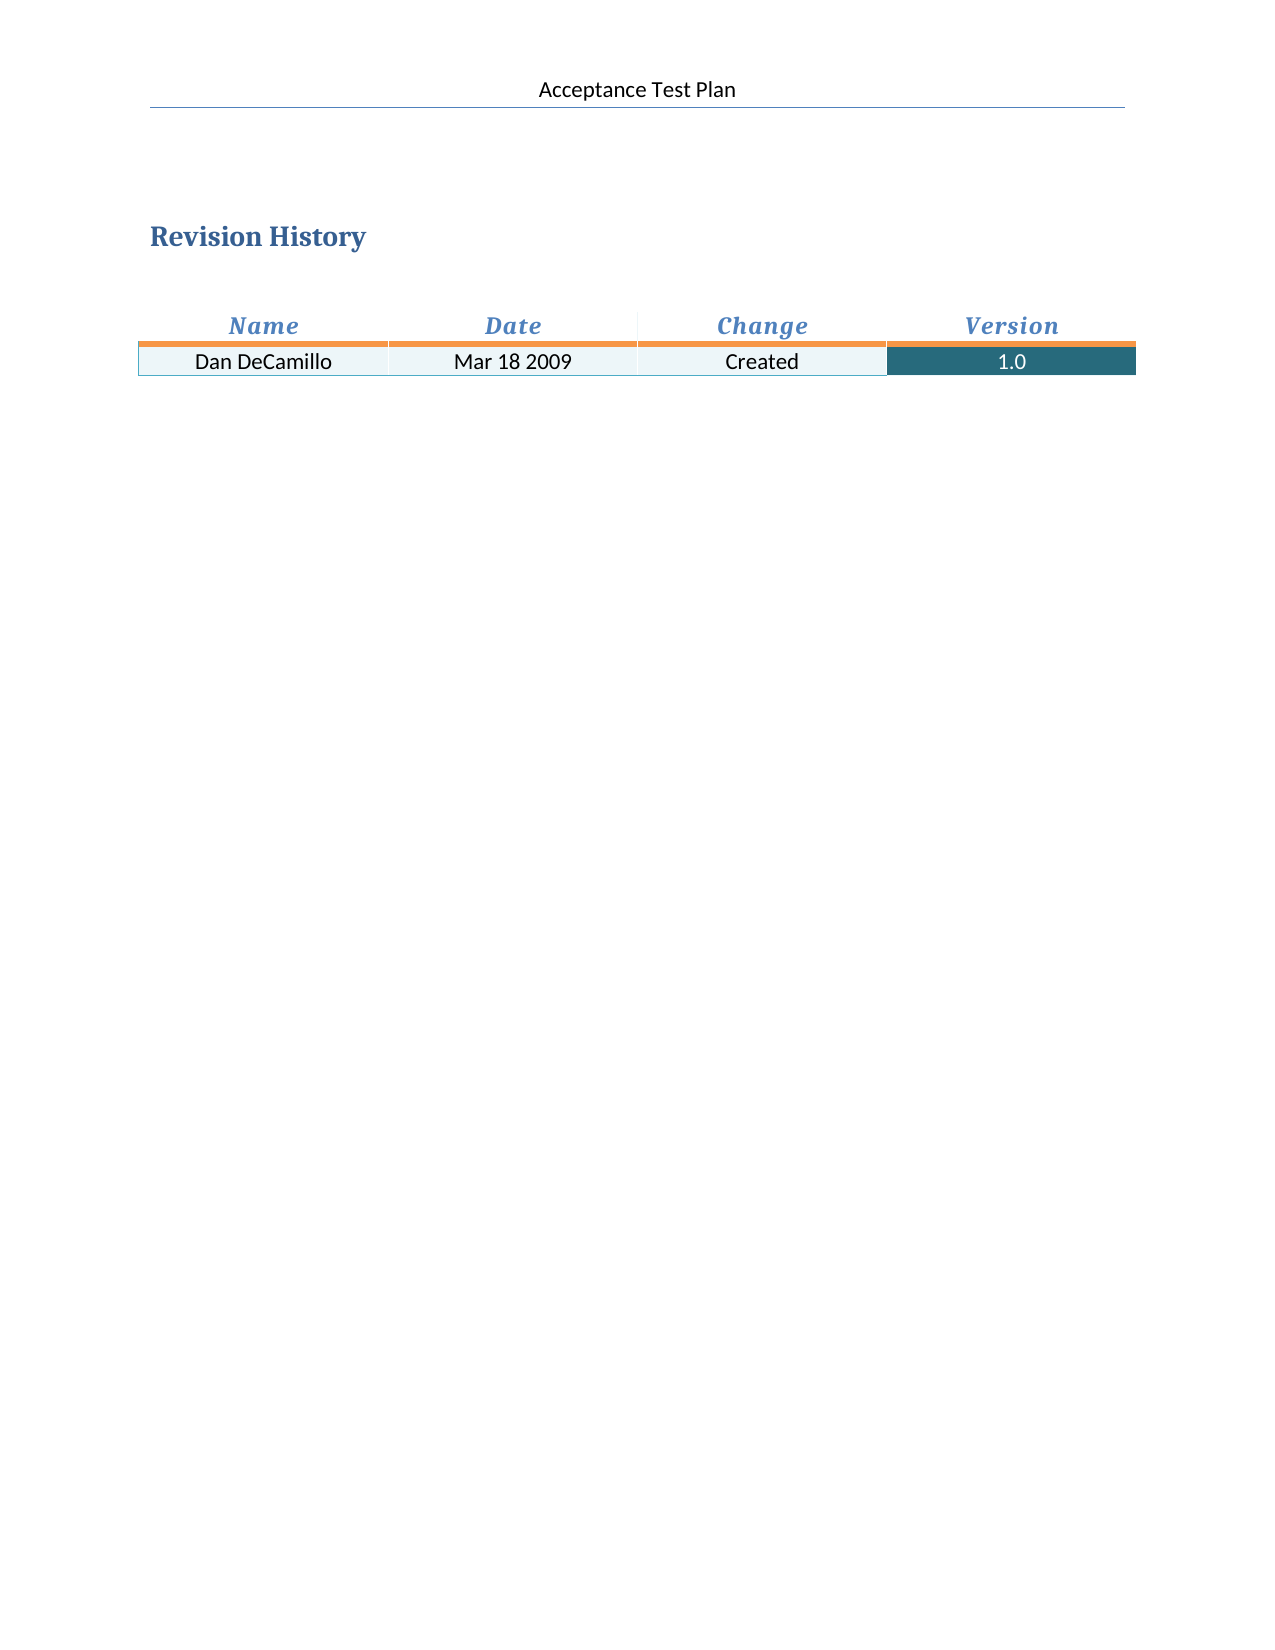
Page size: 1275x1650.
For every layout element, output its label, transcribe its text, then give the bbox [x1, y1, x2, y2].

table_cell Mar 18 2009 [389, 347, 637, 375]
table_header Version [887, 312, 1136, 341]
table_header Name [139, 312, 388, 341]
table_header Date [388, 312, 637, 341]
table_header Change [638, 312, 887, 341]
table_cell Created [638, 347, 886, 375]
table_cell 1.0 [887, 347, 1136, 375]
table_cell Dan DeCamillo [139, 347, 388, 375]
subtitle Revision History [150, 221, 1125, 254]
